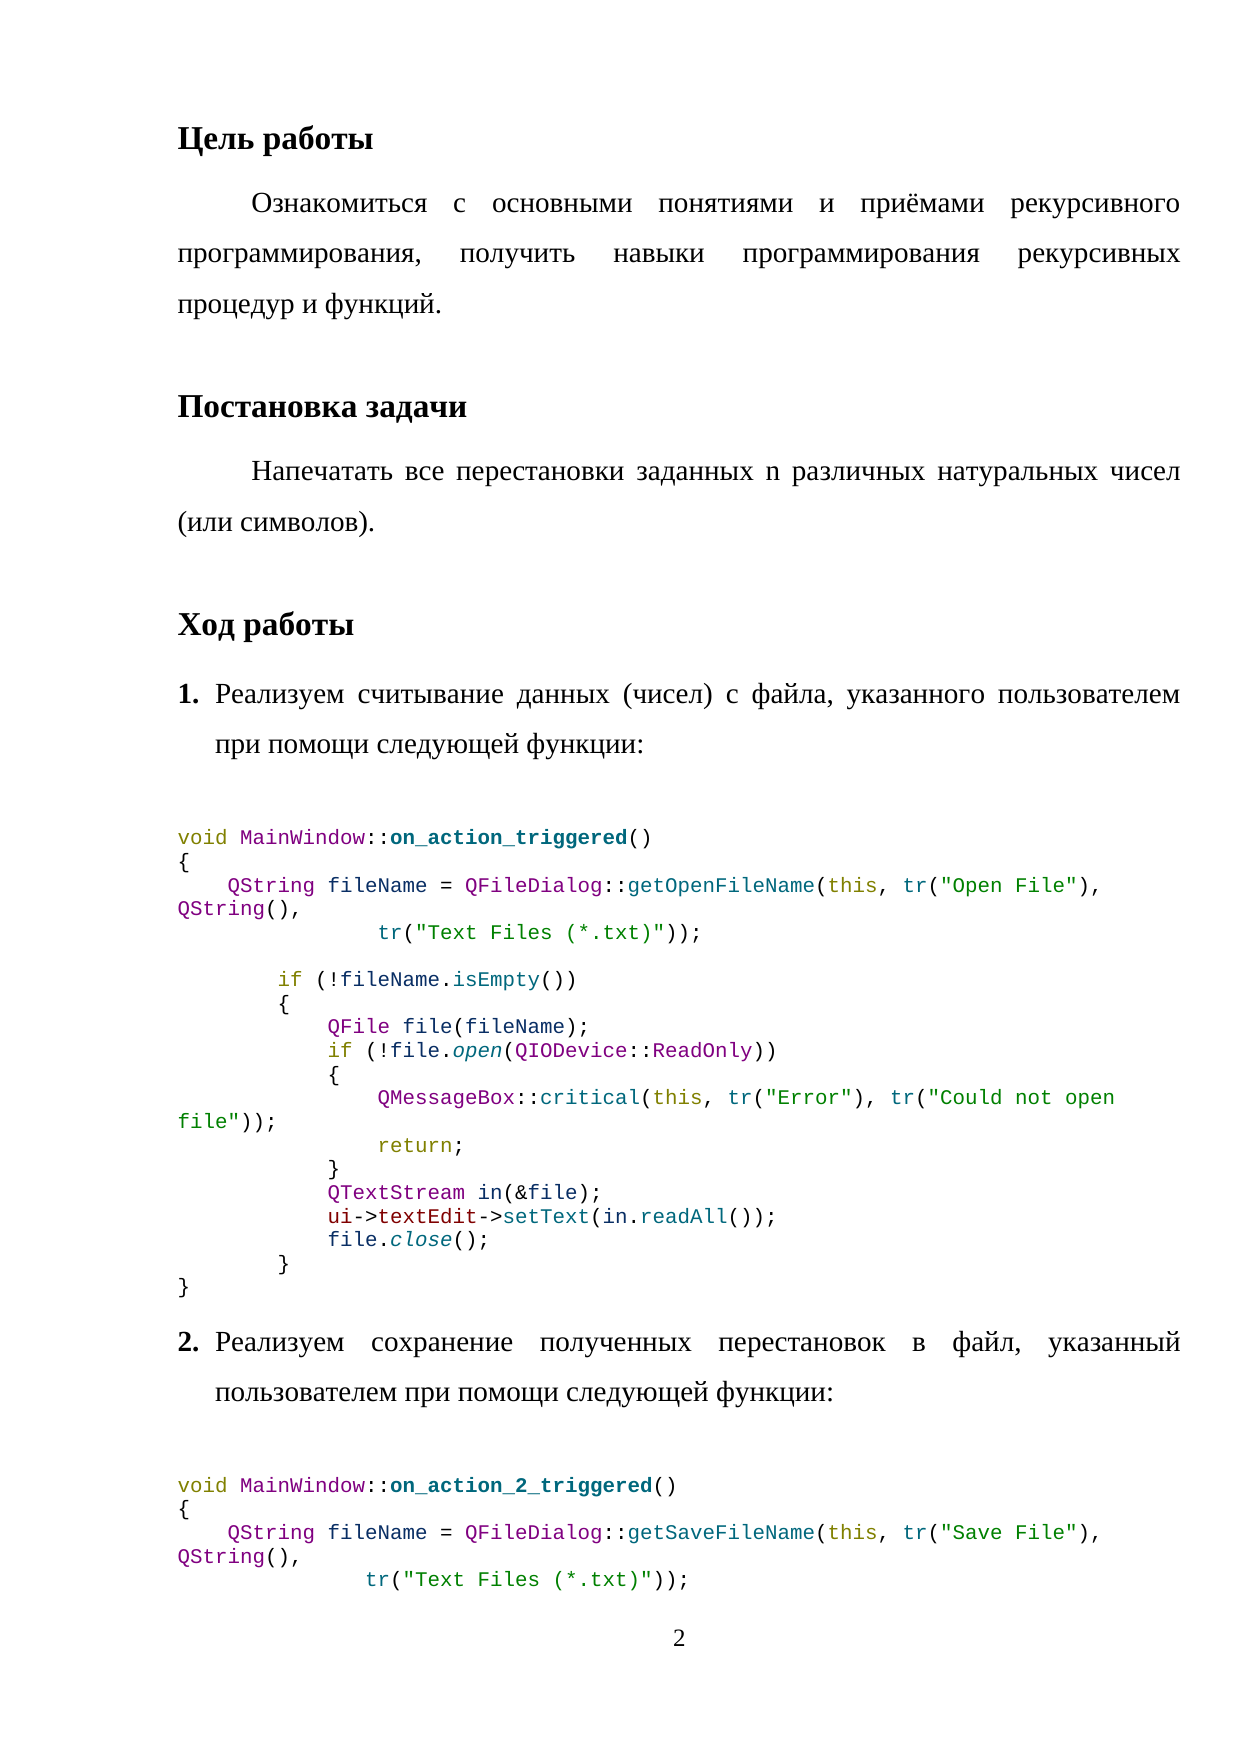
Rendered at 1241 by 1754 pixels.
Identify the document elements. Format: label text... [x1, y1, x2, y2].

text if (!file.open(QIODevice::ReadOnly)) [177, 1040, 1181, 1064]
text file.close(); [177, 1229, 1181, 1253]
text if (!fileName.isEmpty()) [177, 969, 1181, 993]
subtitle Цель работы [177, 118, 1181, 156]
text QString fileName = QFileDialog::getSaveFileName(this, tr("Save File"), QString(), [177, 1522, 1181, 1569]
text QString fileName = QFileDialog::getOpenFileName(this, tr("Open File"), QString(), [177, 874, 1181, 922]
subtitle Постановка задачи [177, 386, 1181, 425]
text Напечатать все перестановки заданных n различных натуральных чисел (или символов). [177, 453, 1181, 537]
text void MainWindow::on_action_2_triggered() [177, 1475, 1181, 1498]
subtitle Ход работы [177, 604, 1181, 643]
text tr("Text Files (*.txt)")); [177, 922, 1181, 946]
text } [177, 1253, 1181, 1277]
text { [177, 993, 1181, 1016]
text QFile file(fileName); [177, 1016, 1181, 1040]
list Реализуем считывание данных (чисел) с файла, указанного пользователем при помощи следующей функции: [177, 676, 1181, 760]
text { [177, 1064, 1181, 1087]
text { [177, 851, 1181, 874]
text tr("Text Files (*.txt)")); [177, 1569, 1181, 1593]
text QTextStream in(&file); [177, 1182, 1181, 1206]
text } [177, 1158, 1181, 1182]
list Реализуем сохранение полученных перестановок в файл, указанный пользователем при помощи следующей функции: [177, 1324, 1181, 1408]
text return; [177, 1135, 1181, 1158]
text } [177, 1277, 1181, 1300]
text ui->textEdit->setText(in.readAll()); [177, 1206, 1181, 1229]
text QMessageBox::critical(this, tr("Error"), tr("Could not open file")); [177, 1087, 1181, 1135]
text { [177, 1498, 1181, 1522]
text Ознакомиться с основными понятиями и приёмами рекурсивного программирования, получить навыки программирования рекурсивных процедур и функций. [177, 185, 1181, 319]
text void MainWindow::on_action_triggered() [177, 827, 1181, 851]
